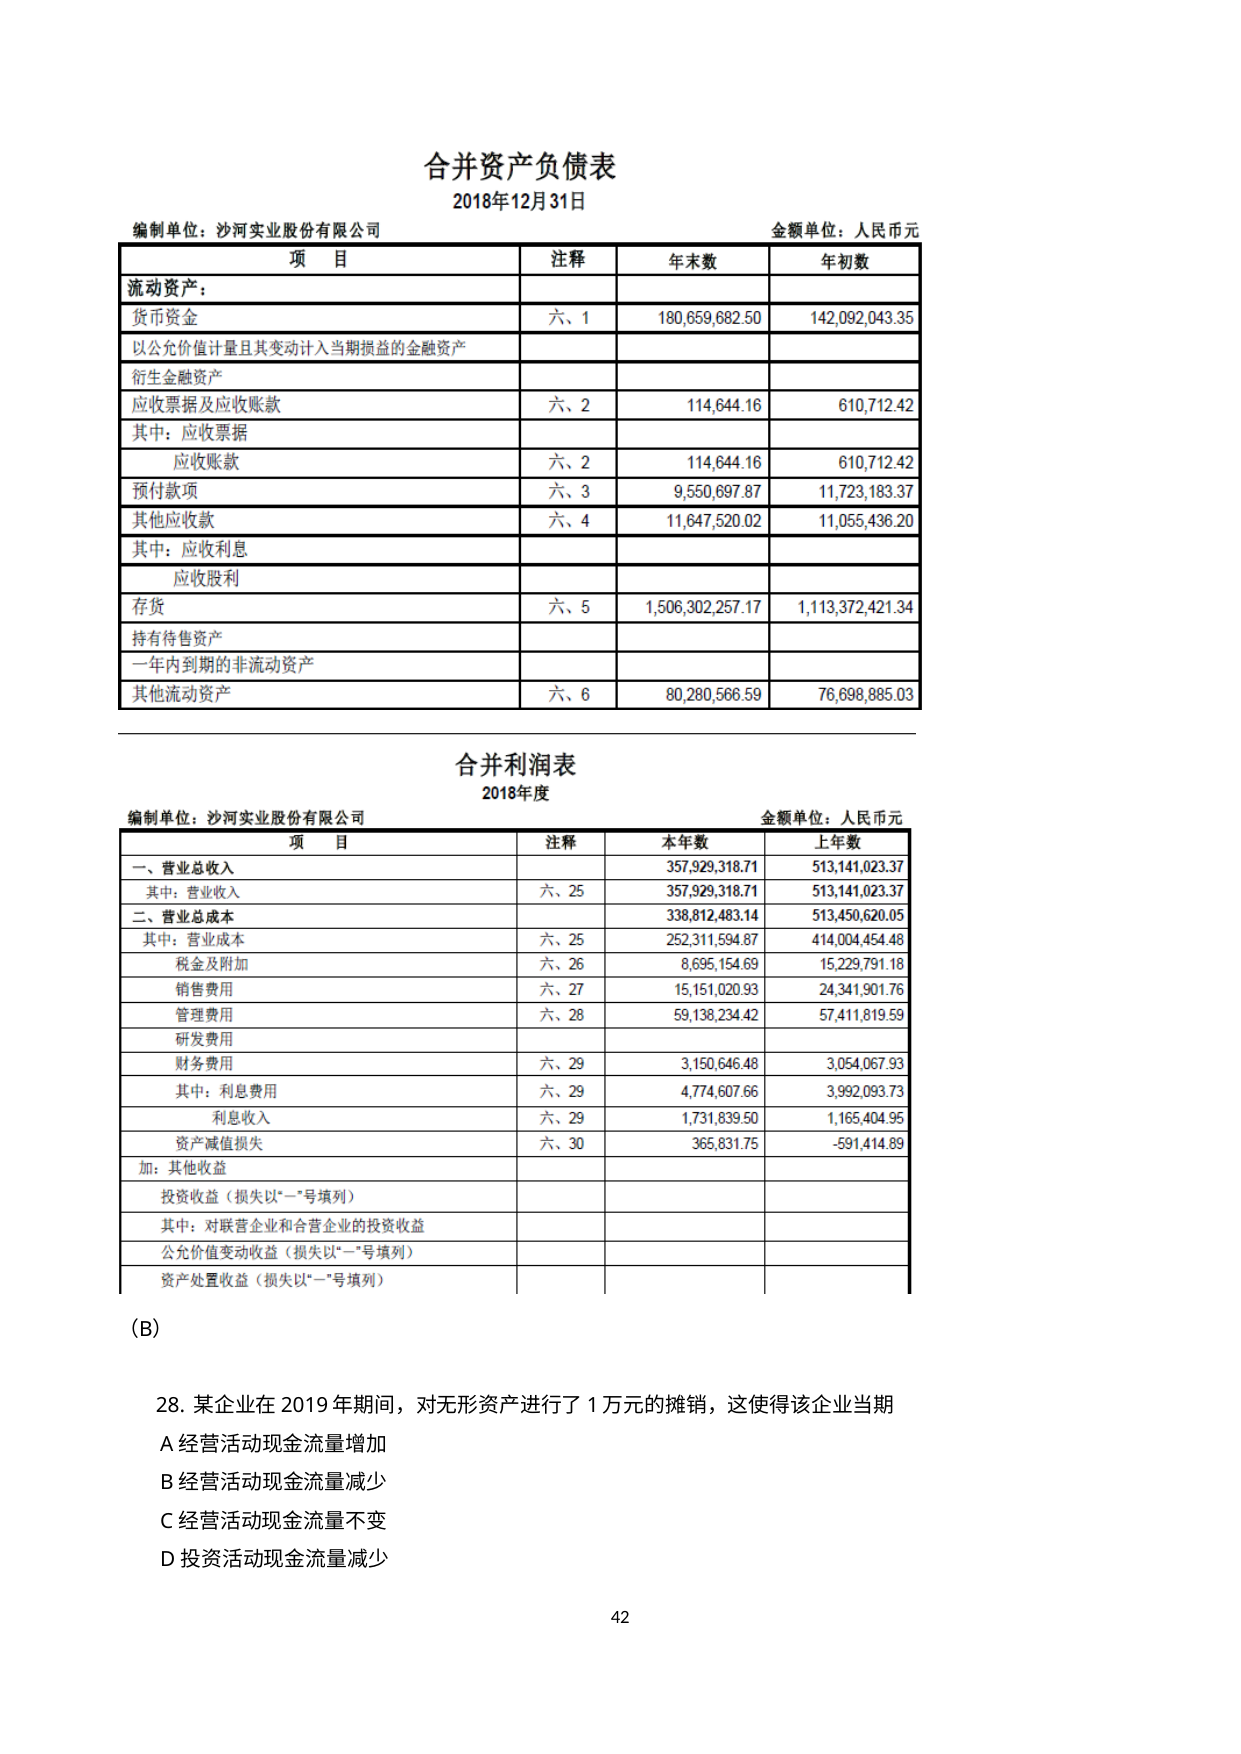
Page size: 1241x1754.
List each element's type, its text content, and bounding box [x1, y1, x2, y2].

text B 经营活动现金流量减少 [118, 1464, 1122, 1497]
text C 经营活动现金流量不变 [118, 1503, 1122, 1536]
picture [118, 732, 916, 1294]
text （B） [118, 1311, 1122, 1343]
list 某企业在2019年期间，对无形资产进行了1万元的摊销，这使得该企业当期 [156, 1387, 1122, 1420]
picture [118, 135, 929, 710]
text A 经营活动现金流量增加 [118, 1426, 1122, 1458]
text D 投资活动现金流量减少 [118, 1542, 1122, 1574]
